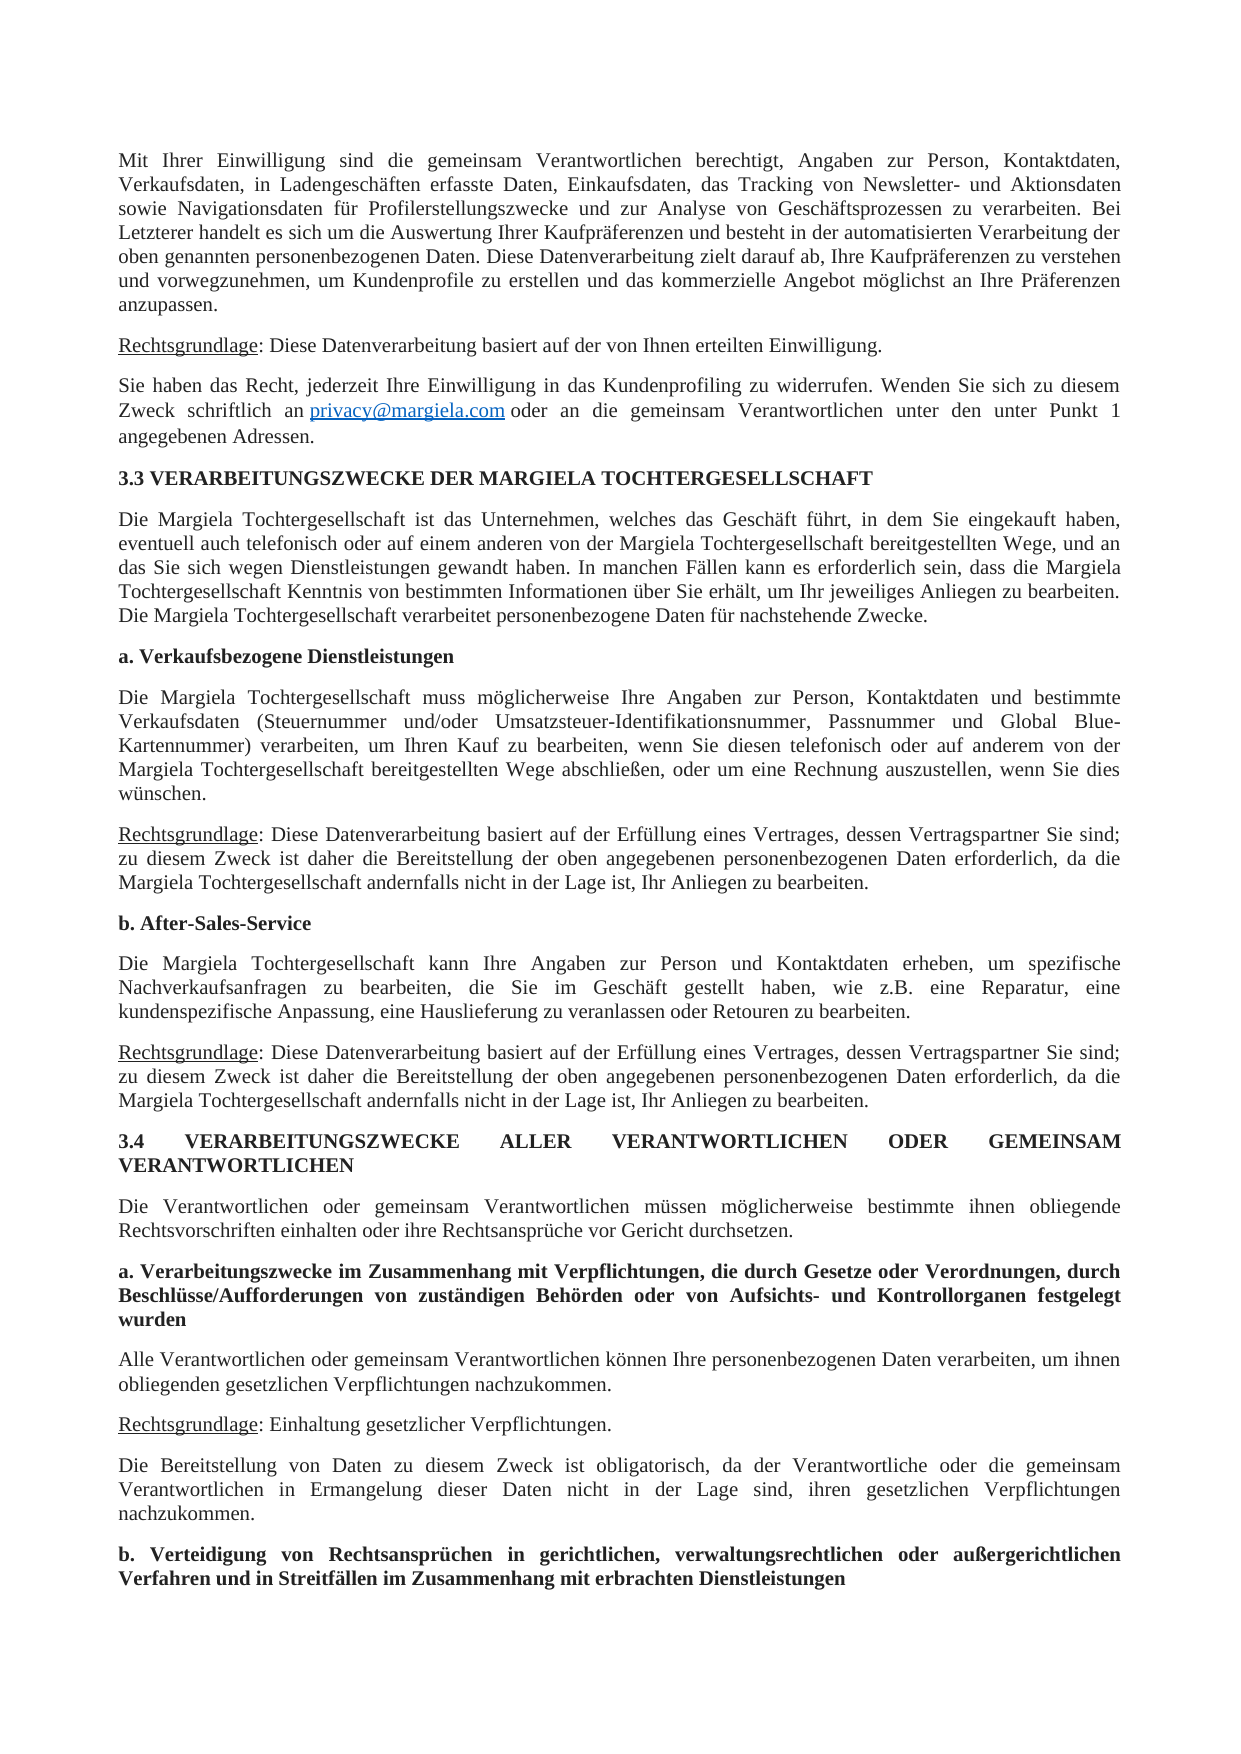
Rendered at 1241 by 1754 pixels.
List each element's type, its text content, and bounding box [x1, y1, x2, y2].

text Rechtsgrundlage: Diese Datenverarbeitung basiert auf der Erfüllung eines Vertrages, dessen Vertragspartner Sie sind; zu diesem Zweck ist daher die Bereitstellung der oben angegebenen personenbezogenen Daten erforderlich, da die Margiela Tochtergesellschaft andernfalls nicht in der Lage ist, Ihr Anliegen zu bearbeiten. [118, 822, 1122, 894]
text Rechtsgrundlage: Diese Datenverarbeitung basiert auf der Erfüllung eines Vertrages, dessen Vertragspartner Sie sind; zu diesem Zweck ist daher die Bereitstellung der oben angegebenen personenbezogenen Daten erforderlich, da die Margiela Tochtergesellschaft andernfalls nicht in der Lage ist, Ihr Anliegen zu bearbeiten. [118, 1040, 1122, 1112]
text 3.4 VERARBEITUNGSZWECKE ALLER VERANTWORTLICHEN ODER GEMEINSAM VERANTWORTLICHEN [118, 1129, 1122, 1177]
text Rechtsgrundlage: Diese Datenverarbeitung basiert auf der von Ihnen erteilten Einwilligung. [118, 333, 1122, 357]
text b. After-Sales-Service [118, 911, 1122, 934]
text Die Verantwortlichen oder gemeinsam Verantwortlichen müssen möglicherweise bestimmte ihnen obliegende Rechtsvorschriften einhalten oder ihre Rechtsansprüche vor Gericht durchsetzen. [118, 1194, 1122, 1242]
text Die Margiela Tochtergesellschaft kann Ihre Angaben zur Person und Kontaktdaten erheben, um spezifische Nachverkaufsanfragen zu bearbeiten, die Sie im Geschäft gestellt haben, wie z.B. eine Reparatur, eine kundenspezifische Anpassung, eine Hauslieferung zu veranlassen oder Retouren zu bearbeiten. [118, 951, 1122, 1023]
text 3.3 VERARBEITUNGSZWECKE DER MARGIELA TOCHTERGESELLSCHAFT [118, 466, 1122, 490]
text b. Verteidigung von Rechtsansprüchen in gerichtlichen, verwaltungsrechtlichen oder außergerichtlichen Verfahren und in Streitfällen im Zusammenhang mit erbrachten Dienstleistungen [118, 1542, 1122, 1590]
text Die Margiela Tochtergesellschaft ist das Unternehmen, welches das Geschäft führt, in dem Sie eingekauft haben, eventuell auch telefonisch oder auf einem anderen von der Margiela Tochtergesellschaft bereitgestellten Wege, und an das Sie sich wegen Dienstleistungen gewandt haben. In manchen Fällen kann es erforderlich sein, dass die Margiela Tochtergesellschaft Kenntnis von bestimmten Informationen über Sie erhält, um Ihr jeweiliges Anliegen zu bearbeiten. Die Margiela Tochtergesellschaft verarbeitet personenbezogene Daten für nachstehende Zwecke. [118, 507, 1122, 627]
text Mit Ihrer Einwilligung sind die gemeinsam Verantwortlichen berechtigt, Angaben zur Person, Kontaktdaten, Verkaufsdaten, in Ladengeschäften erfasste Daten, Einkaufsdaten, das Tracking von Newsletter- und Aktionsdaten sowie Navigationsdaten für Profilerstellungszwecke und zur Analyse von Geschäftsprozessen zu verarbeiten. Bei Letzterer handelt es sich um die Auswertung Ihrer Kaufpräferenzen und besteht in der automatisierten Verarbeitung der oben genannten personenbezogenen Daten. Diese Datenverarbeitung zielt darauf ab, Ihre Kaufpräferenzen zu verstehen und vorwegzunehmen, um Kundenprofile zu erstellen und das kommerzielle Angebot möglichst an Ihre Präferenzen anzupassen. [118, 148, 1122, 316]
text Rechtsgrundlage: Einhaltung gesetzlicher Verpflichtungen. [118, 1412, 1122, 1436]
text Sie haben das Recht, jederzeit Ihre Einwilligung in das Kundenprofiling zu widerrufen. Wenden Sie sich zu diesem Zweck schriftlich an privacy@margiela.com oder an die gemeinsam Verantwortlichen unter den unter Punkt 1 angegebenen Adressen. [118, 373, 1122, 449]
text Die Bereitstellung von Daten zu diesem Zweck ist obligatorisch, da der Verantwortliche oder die gemeinsam Verantwortlichen in Ermangelung dieser Daten nicht in der Lage sind, ihren gesetzlichen Verpflichtungen nachzukommen. [118, 1453, 1122, 1525]
text Die Margiela Tochtergesellschaft muss möglicherweise Ihre Angaben zur Person, Kontaktdaten und bestimmte Verkaufsdaten (Steuernummer und/oder Umsatzsteuer-Identifikationsnummer, Passnummer und Global Blue-Kartennummer) verarbeiten, um Ihren Kauf zu bearbeiten, wenn Sie diesen telefonisch oder auf anderem von der Margiela Tochtergesellschaft bereitgestellten Wege abschließen, oder um eine Rechnung auszustellen, wenn Sie dies wünschen. [118, 685, 1122, 805]
text Alle Verantwortlichen oder gemeinsam Verantwortlichen können Ihre personenbezogenen Daten verarbeiten, um ihnen obliegenden gesetzlichen Verpflichtungen nachzukommen. [118, 1347, 1122, 1396]
text a. Verkaufsbezogene Dienstleistungen [118, 644, 1122, 668]
text a. Verarbeitungszwecke im Zusammenhang mit Verpflichtungen, die durch Gesetze oder Verordnungen, durch Beschlüsse/Aufforderungen von zuständigen Behörden oder von Aufsichts- und Kontrollorganen festgelegt wurden [118, 1258, 1122, 1331]
